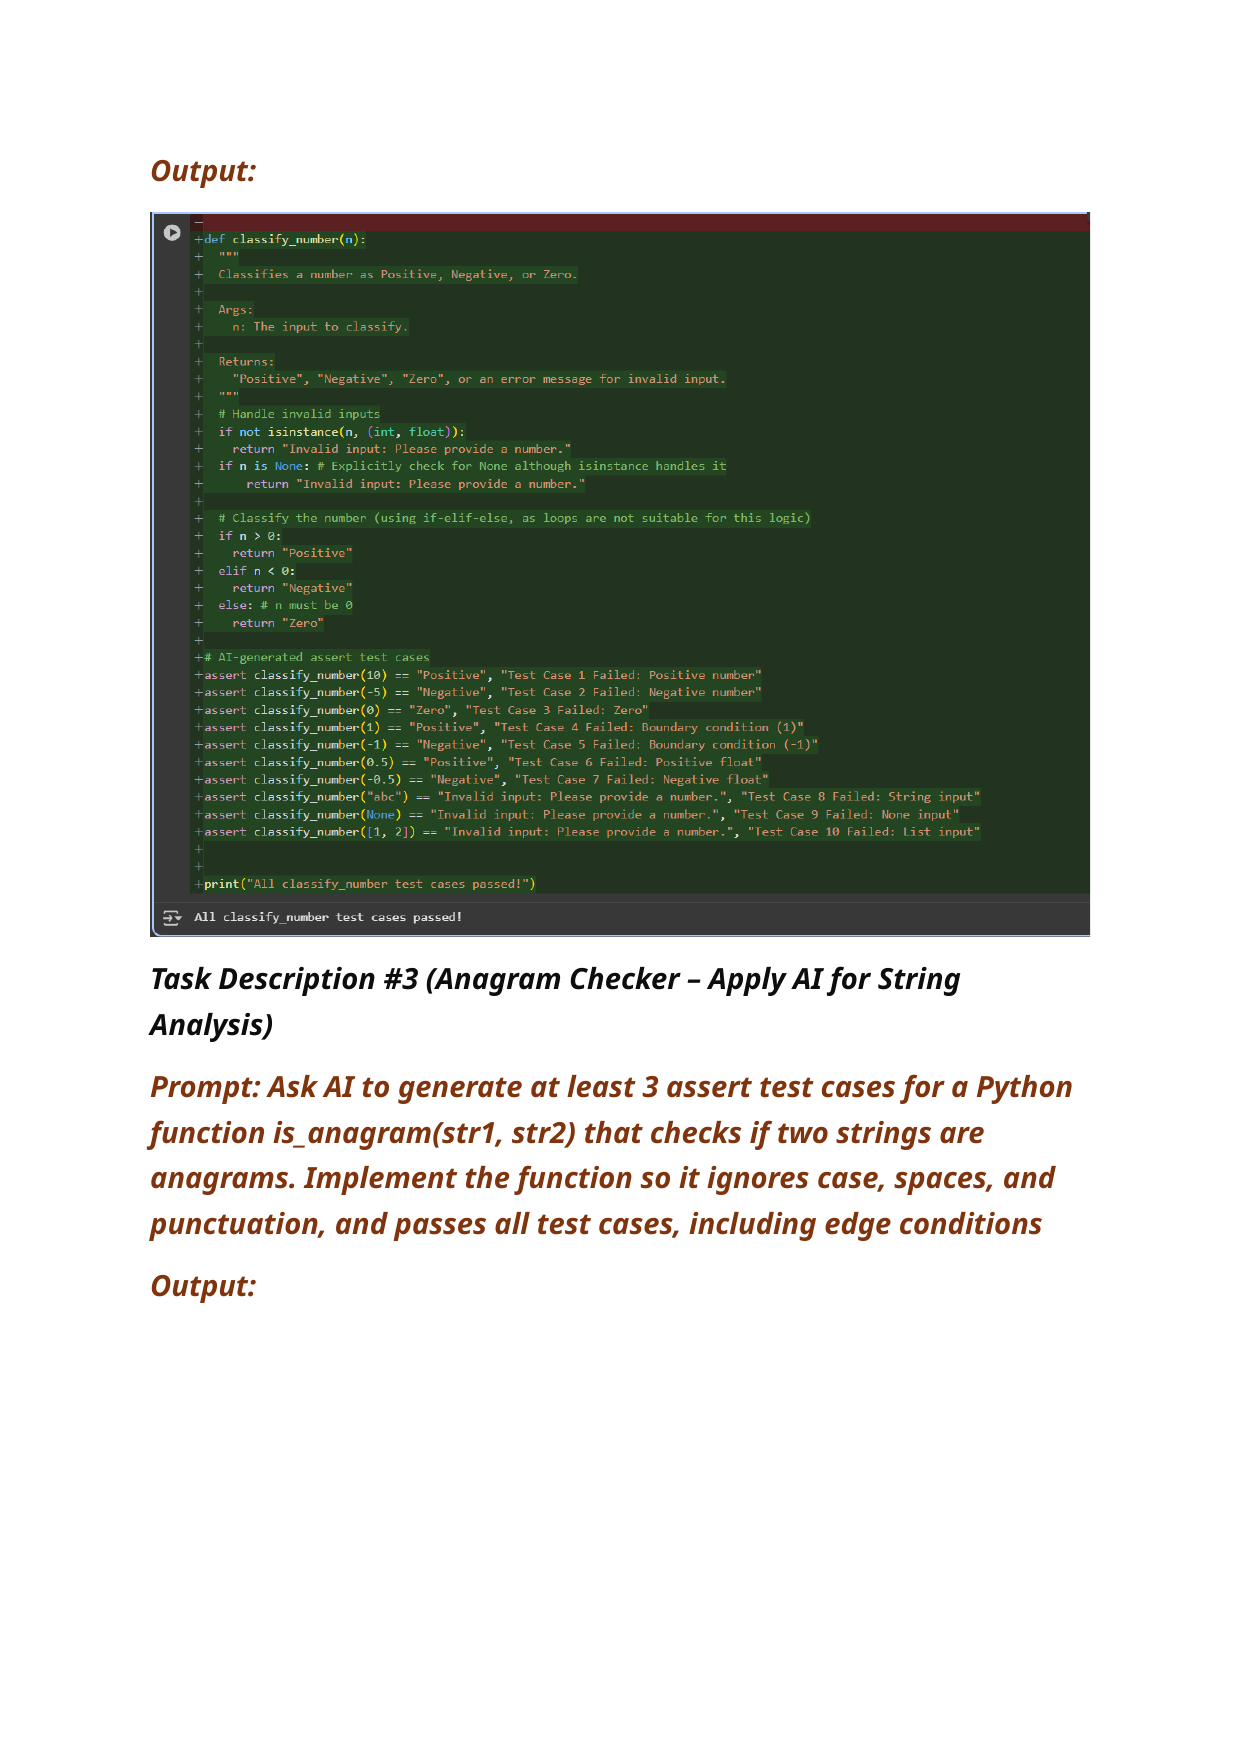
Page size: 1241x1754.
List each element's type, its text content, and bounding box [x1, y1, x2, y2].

text Output: [150, 150, 1090, 190]
text Task Description #3 (Anagram Checker – Apply AI for String Analysis) [150, 959, 1090, 1044]
text Prompt: Ask AI to generate at least 3 assert test cases for a Python function is_anagram(str1, str2) that checks if two strings are anagrams. Implement the function so it ignores case, spaces, and punctuation, and passes all test cases, including edge conditions [150, 1067, 1090, 1243]
text Output: [150, 1266, 1090, 1305]
picture [150, 212, 1091, 937]
